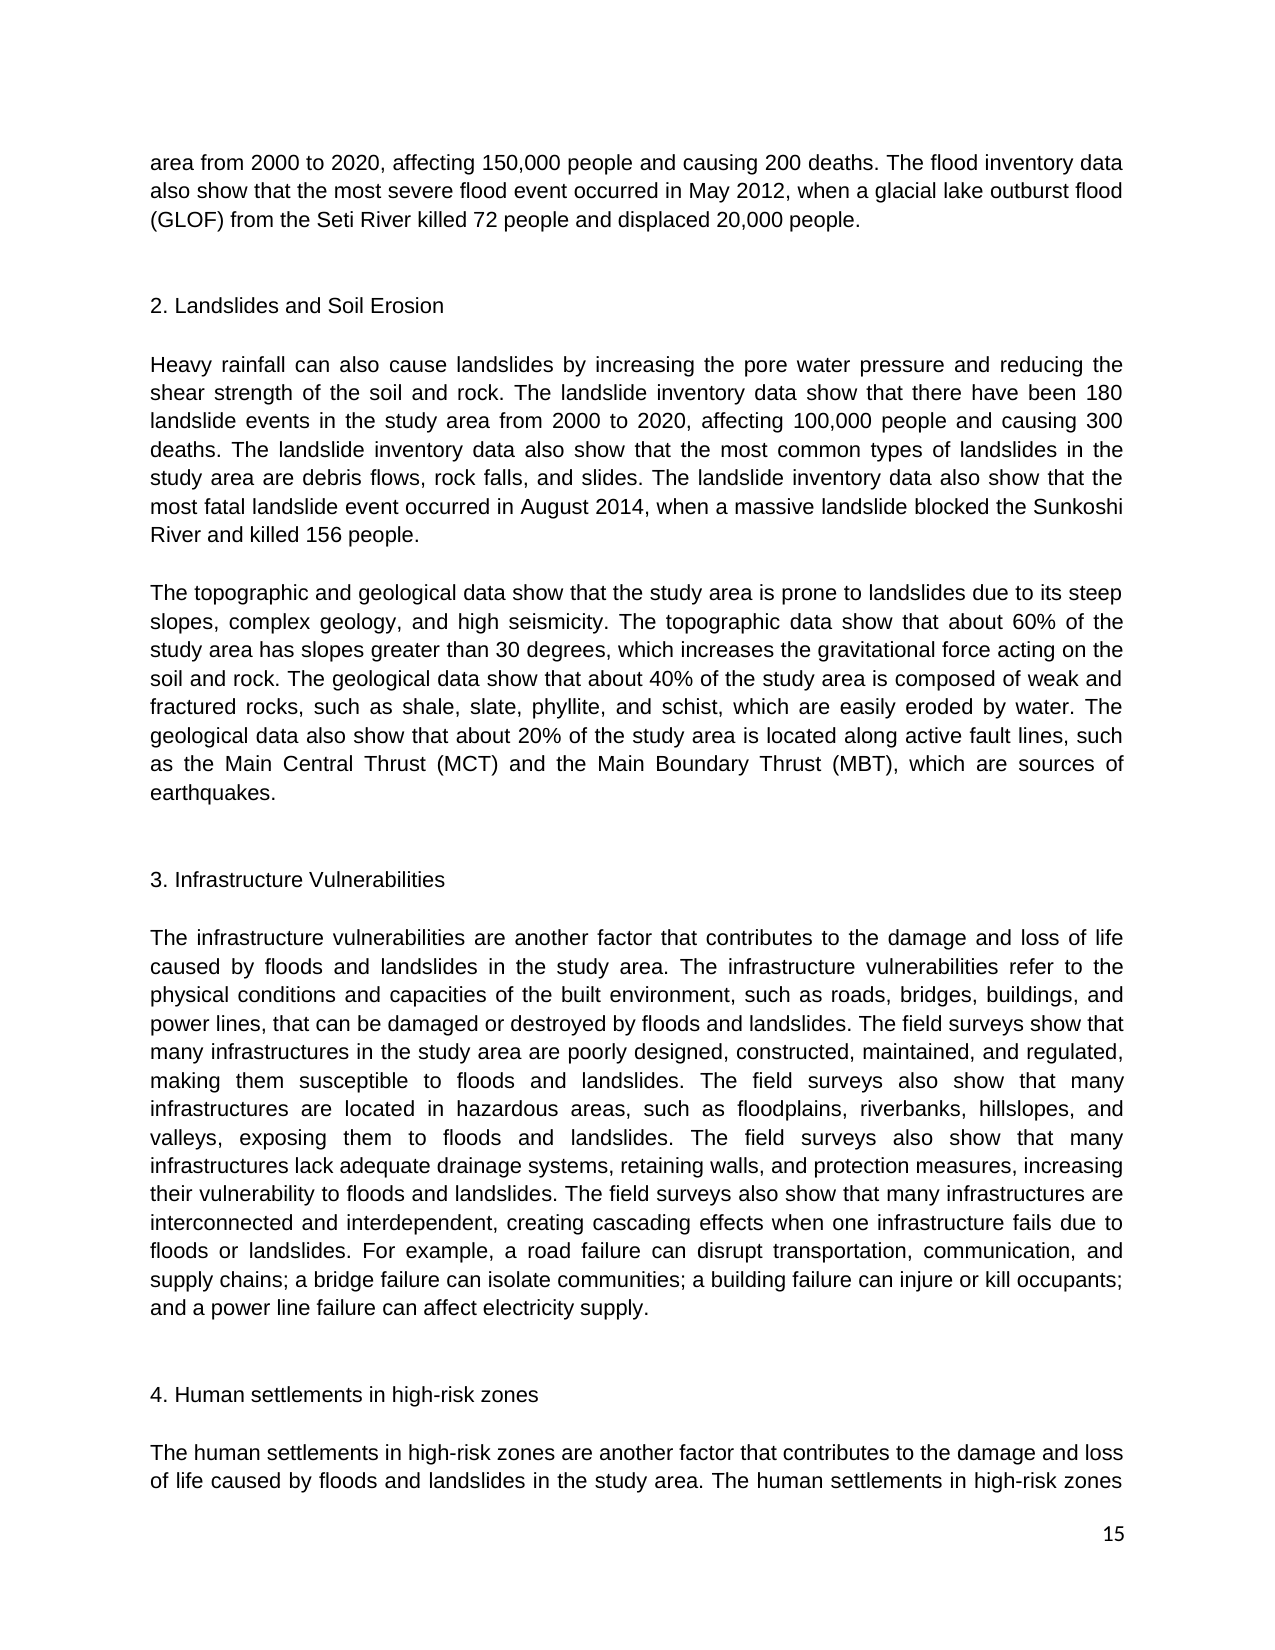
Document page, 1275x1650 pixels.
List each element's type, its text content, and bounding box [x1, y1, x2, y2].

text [150, 1440, 1125, 1493]
text Heavy rainfall can also cause landslides by increasing the pore water pressure and reducing the shear strength of the soil and rock. The landslide inventory data show that there have been 180 landslide events in the study area from 2000 to 2020, affecting 100,000 people and causing 300 deaths. The landslide inventory data also show that the most common types of landslides in the study area are debris flows, rock falls, and slides. The landslide inventory data also show that the most fatal landslide event occurred in August 2014, when a massive landslide blocked the Sunkoshi River and killed 156 people. [150, 352, 1125, 547]
text The infrastructure vulnerabilities are another factor that contributes to the damage and loss of life caused by floods and landslides in the study area. The infrastructure vulnerabilities refer to the physical conditions and capacities of the built environment, such as roads, bridges, buildings, and power lines, that can be damaged or destroyed by floods and landslides. The field surveys show that many infrastructures in the study area are poorly designed, constructed, maintained, and regulated, making them susceptible to floods and landslides. The field surveys also show that many infrastructures are located in hazardous areas, such as floodplains, riverbanks, hillslopes, and valleys, exposing them to floods and landslides. The field surveys also show that many infrastructures lack adequate drainage systems, retaining walls, and protection measures, increasing their vulnerability to floods and landslides. The field surveys also show that many infrastructures are interconnected and interdependent, creating cascading effects when one infrastructure fails due to floods or landslides. For example, a road failure can disrupt transportation, communication, and supply chains; a bridge failure can isolate communities; a building failure can injure or kill occupants; and a power line failure can affect electricity supply. [150, 925, 1125, 1320]
text 3. Infrastructure Vulnerabilities [150, 867, 1125, 892]
text 2. Landslides and Soil Erosion [150, 293, 1125, 319]
text 4. Human settlements in high-risk zones [150, 1382, 1125, 1407]
text The topographic and geological data show that the study area is prone to landslides due to its steep slopes, complex geology, and high seismicity. The topographic data show that about 60% of the study area has slopes greater than 30 degrees, which increases the gravitational force acting on the soil and rock. The geological data show that about 40% of the study area is composed of weak and fractured rocks, such as shale, slate, phyllite, and schist, which are easily eroded by water. The geological data also show that about 20% of the study area is located along active fault lines, such as the Main Central Thrust (MCT) and the Main Boundary Thrust (MBT), which are sources of earthquakes. [150, 580, 1125, 804]
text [150, 150, 1125, 232]
